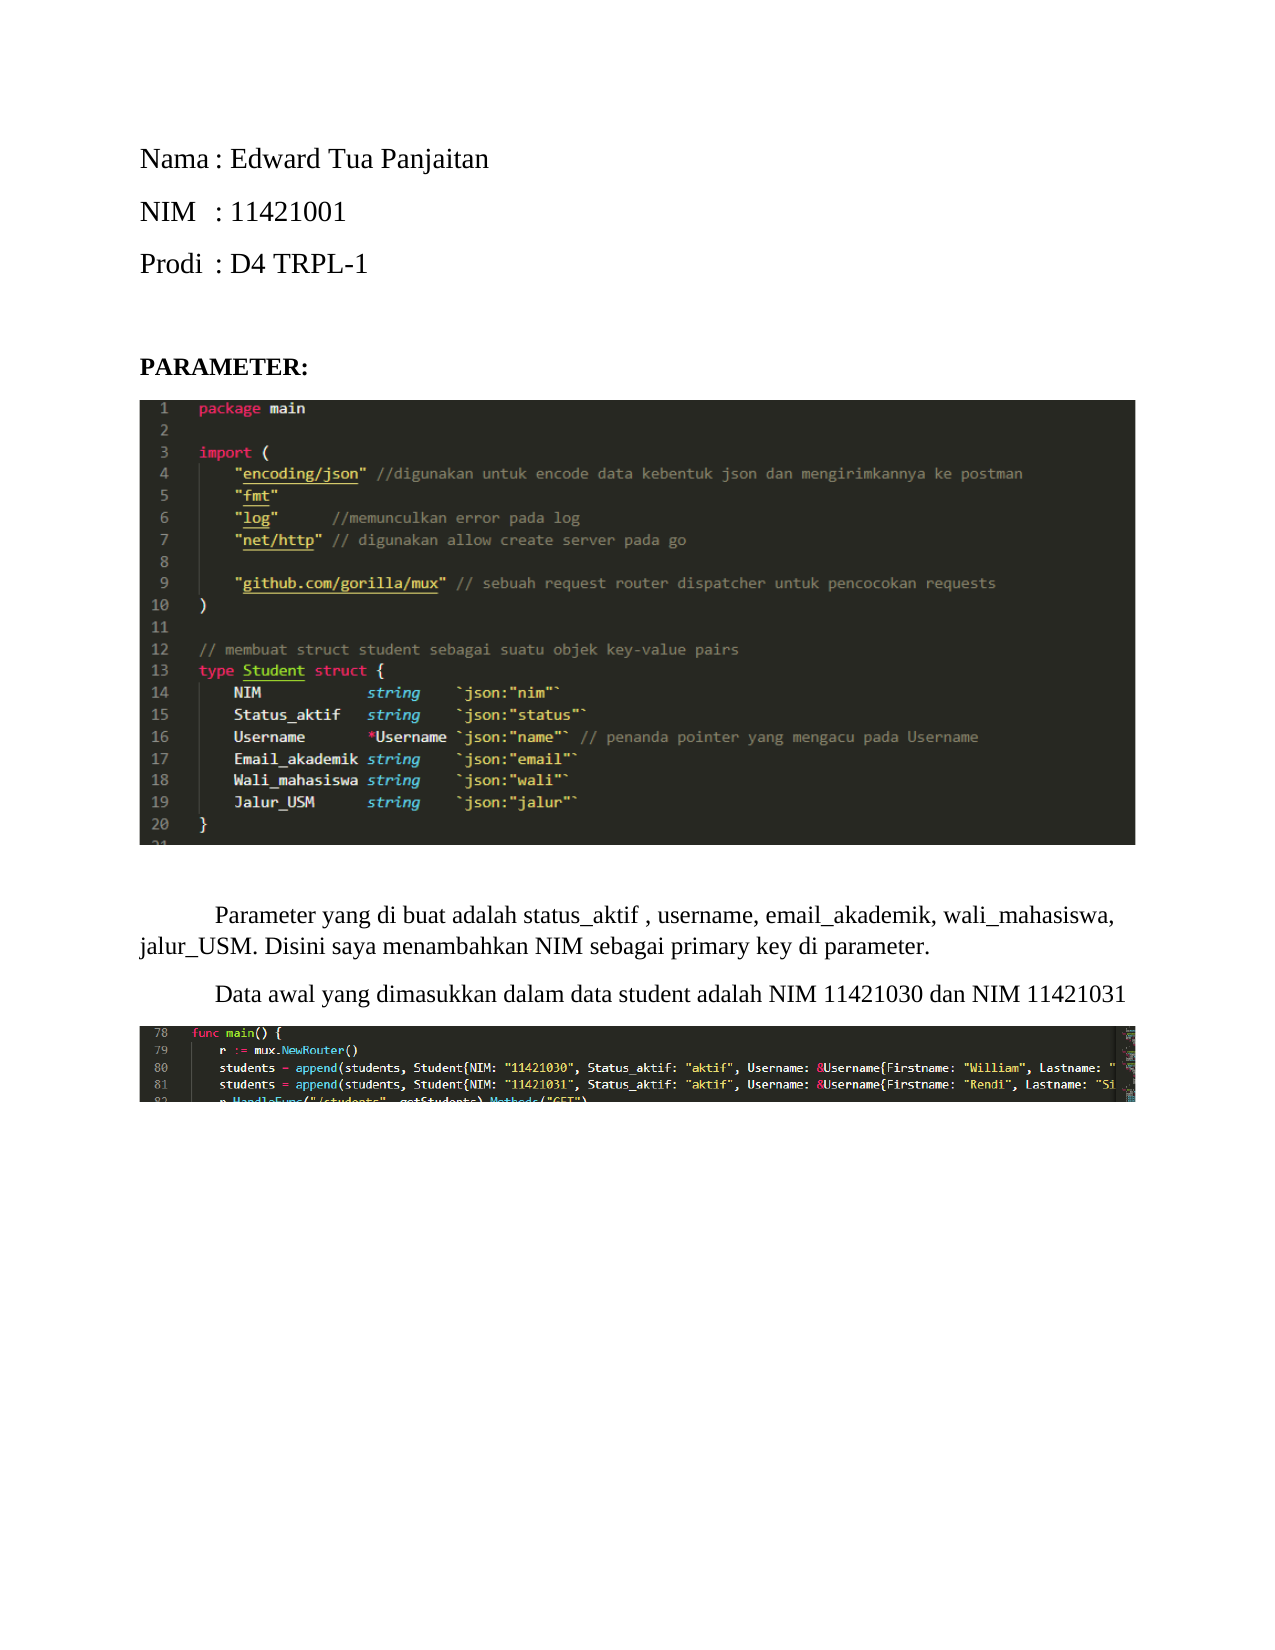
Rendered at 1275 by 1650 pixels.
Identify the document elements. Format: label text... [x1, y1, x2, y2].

text Data awal yang dimasukkan dalam data student adalah NIM 11421030 dan NIM 11421031 [139, 979, 1135, 1008]
text Prodi : D4 TRPL-1 [139, 247, 1135, 280]
text PARAMETER: [139, 352, 1135, 381]
text NIM : 11421001 [139, 194, 1135, 227]
text Nama : Edward Tua Panjaitan [139, 141, 1135, 174]
picture [139, 1026, 1136, 1102]
text Parameter yang di buat adalah status_aktif , username, email_akademik, wali_mahasiswa, jalur_USM. Disini saya menambahkan NIM sebagai primary key di parameter. [139, 900, 1135, 960]
picture [139, 400, 1136, 845]
